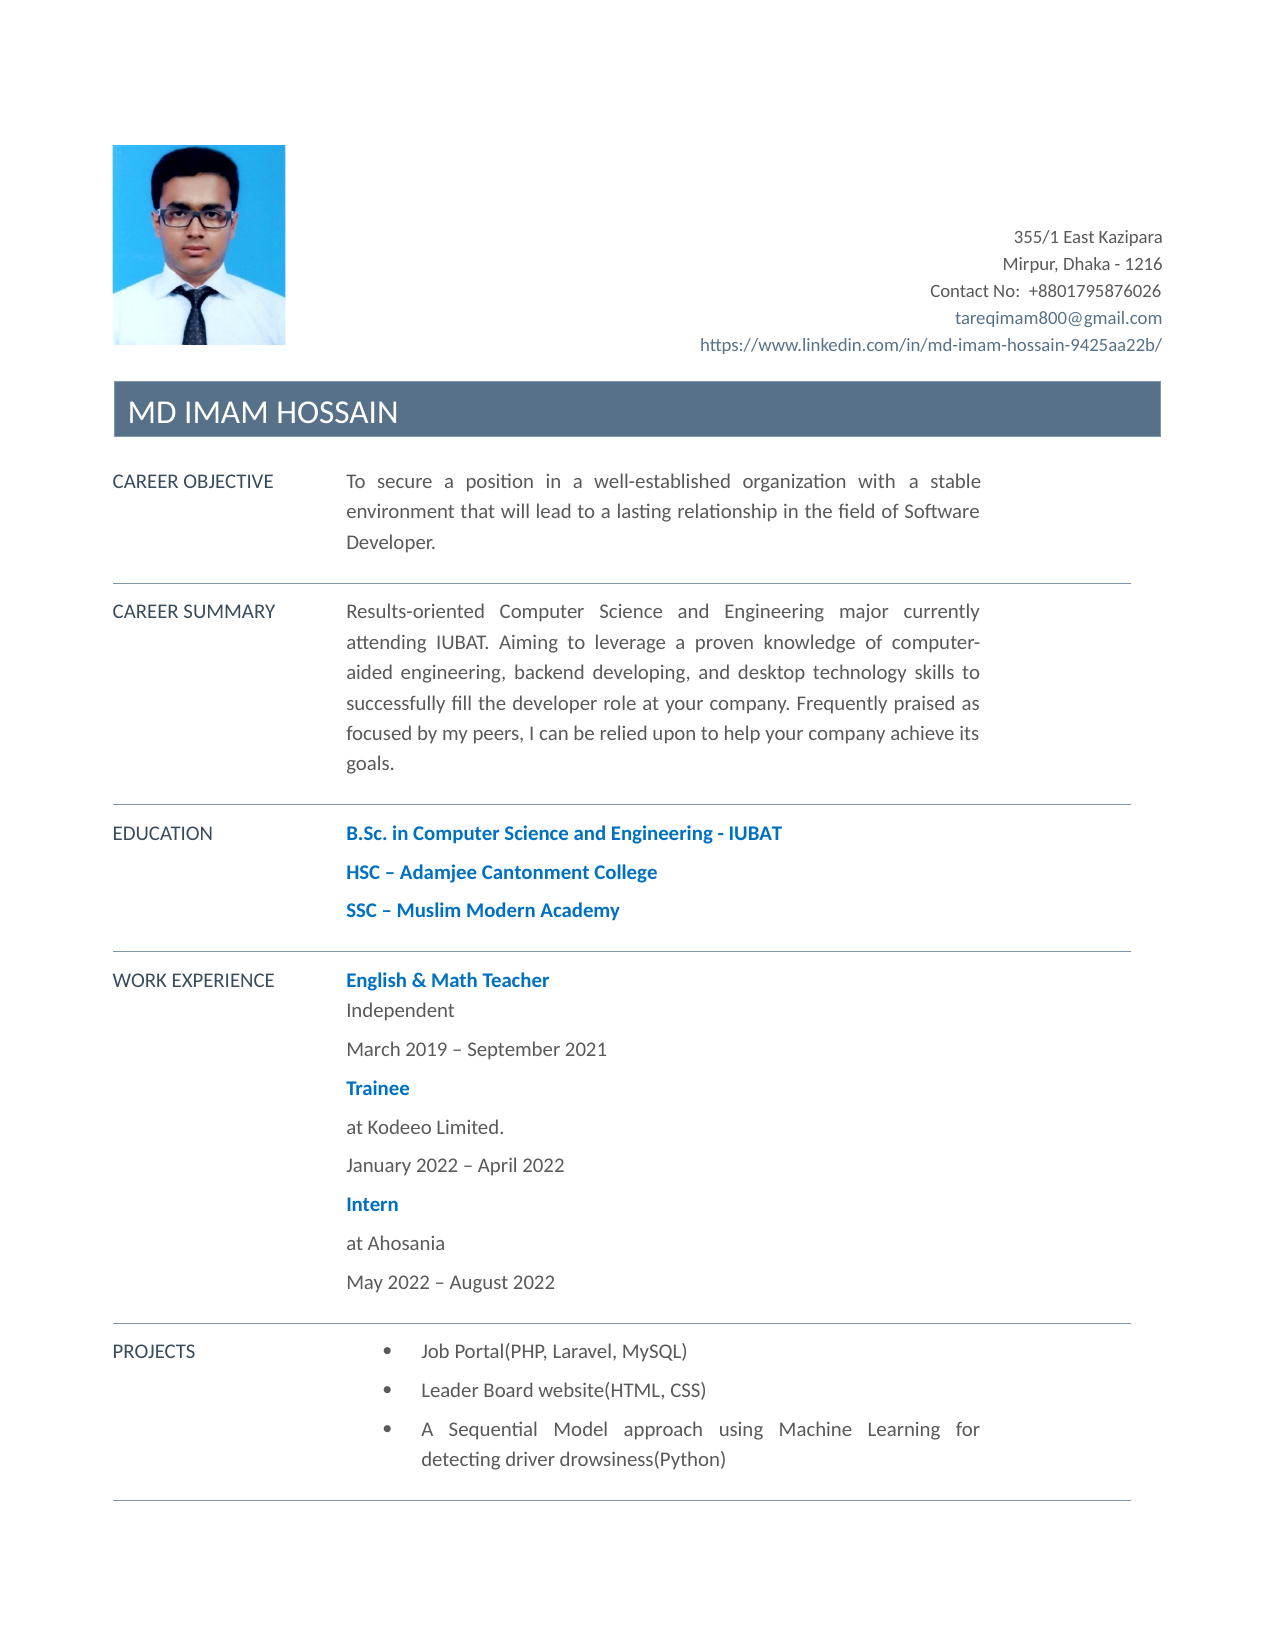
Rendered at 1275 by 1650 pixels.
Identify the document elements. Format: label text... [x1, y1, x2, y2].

table_header To secure a position in a well-established organization with a stable environment that will lead to a lasting relationship in the field of Software Developer. [346, 453, 1131, 582]
table_header Career Objective [113, 453, 346, 582]
picture [112, 145, 286, 345]
text 355/1 East Kazipara [286, 225, 1162, 248]
table_cell Projects [113, 1324, 346, 1500]
text Mirpur, Dhaka - 1216 [286, 252, 1162, 275]
table_cell Career Summary [113, 584, 346, 804]
table_cell Job Portal(PHP, Laravel, MySQL) Leader Board website(HTML, CSS) A Sequential Model approach using Machine Learning for detecting driver drowsiness(Python) [346, 1324, 1131, 1500]
text tareqimam800@gmail.com [286, 306, 1162, 329]
table_cell B.Sc. in Computer Science and Engineering - IUBAT HSC – Adamjee Cantonment College SSC – Muslim Modern Academy [346, 805, 1131, 951]
table_cell Work Experience [113, 952, 346, 1322]
text Contact No: +8801795876026 [286, 279, 1162, 302]
text https://www.linkedin.com/in/md-imam-hossain-9425aa22b/ [112, 333, 1162, 356]
table_cell Results-oriented Computer Science and Engineering major currently attending IUBAT. Aiming to leverage a proven knowledge of computer-aided engineering, backend developing, and desktop technology skills to successfully fill the developer role at your company. Frequently praised as focused by my peers, I can be relied upon to help your company achieve its goals. [346, 584, 1131, 804]
table_cell English & Math Teacher Independent March 2019 – September 2021 Trainee at Kodeeo Limited. January 2022 – April 2022 Intern at Ahosania May 2022 – August 2022 [346, 952, 1131, 1322]
text Md Imam Hossain [115, 382, 1160, 436]
table_cell Education [113, 805, 346, 951]
